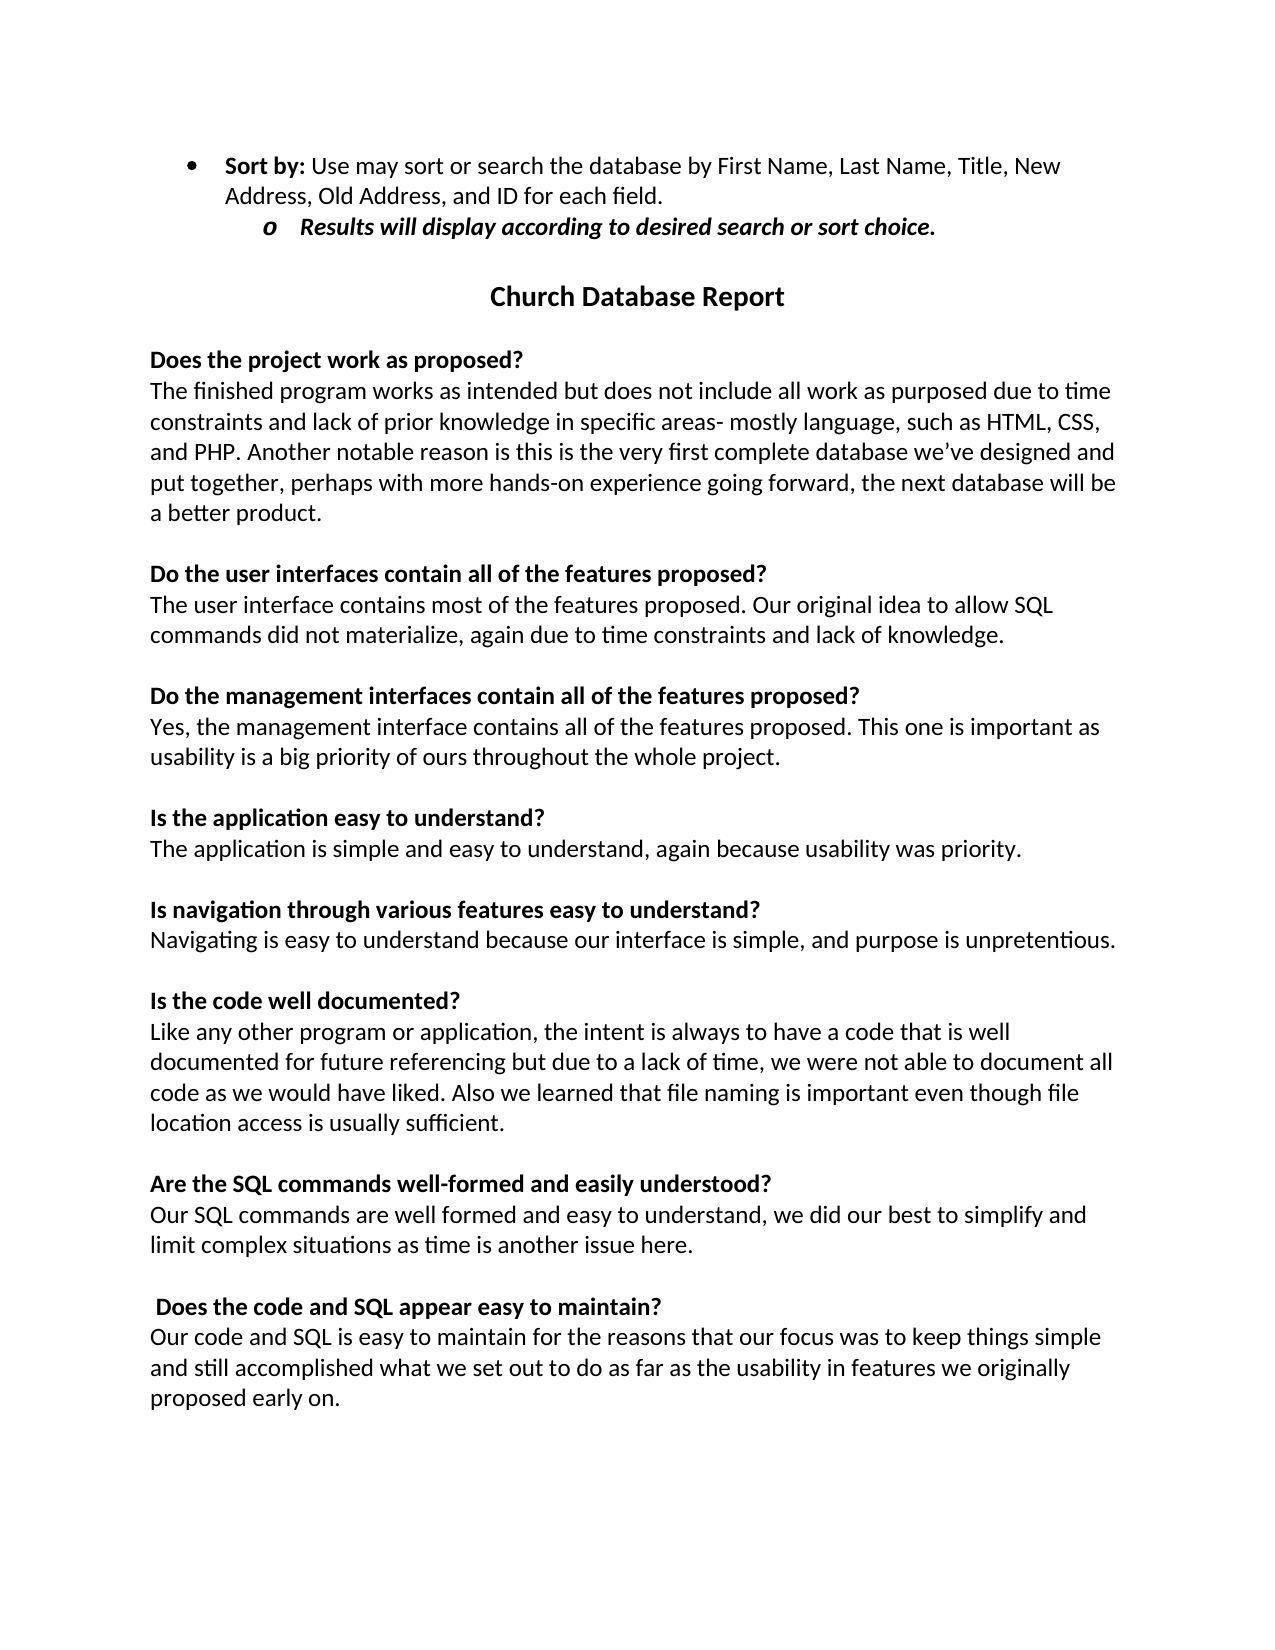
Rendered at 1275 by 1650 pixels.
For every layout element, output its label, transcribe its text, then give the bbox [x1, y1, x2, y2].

text Does the project work as proposed? [150, 344, 1125, 375]
text Our SQL commands are well formed and easy to understand, we did our best to simplify and limit complex situations as time is another issue here. [150, 1199, 1125, 1260]
text Do the user interfaces contain all of the features proposed? [150, 558, 1125, 589]
text Is the code well documented? [150, 986, 1125, 1016]
text Is the application easy to understand? [150, 802, 1125, 833]
text The finished program works as intended but does not include all work as purposed due to time constraints and lack of prior knowledge in specific areas- mostly language, such as HTML, CSS, and PHP. Another notable reason is this is the very first complete database we’ve designed and put together, perhaps with more hands-on experience going forward, the next database will be a better product. [150, 375, 1125, 528]
text Is navigation through various features easy to understand? [150, 894, 1125, 924]
text Navigating is easy to understand because our interface is simple, and purpose is unpretentious. [150, 924, 1125, 955]
list Sort by: Use may sort or search the database by First Name, Last Name, Title, New Address, Old Address, and ID for each field. [187, 150, 1125, 211]
text Like any other program or application, the intent is always to have a code that is well documented for future referencing but due to a lack of time, we were not able to document all code as we would have liked. Also we learned that file naming is important even though file location access is usually sufficient. [150, 1016, 1125, 1138]
list Results will display according to desired search or sort choice. [262, 211, 1125, 243]
text Church Database Report [150, 278, 1125, 314]
text The user interface contains most of the features proposed. Our original idea to allow SQL commands did not materialize, again due to time constraints and lack of knowledge. [150, 589, 1125, 650]
text Are the SQL commands well-formed and easily understood? [150, 1169, 1125, 1199]
text Do the management interfaces contain all of the features proposed? [150, 680, 1125, 711]
text The application is simple and easy to understand, again because usability was priority. [150, 833, 1125, 863]
text Yes, the management interface contains all of the features proposed. This one is important as usability is a big priority of ours throughout the whole project. [150, 711, 1125, 772]
text Our code and SQL is easy to maintain for the reasons that our focus was to keep things simple and still accomplished what we set out to do as far as the usability in features we originally proposed early on. [150, 1321, 1125, 1413]
text Does the code and SQL appear easy to maintain? [150, 1291, 1125, 1321]
